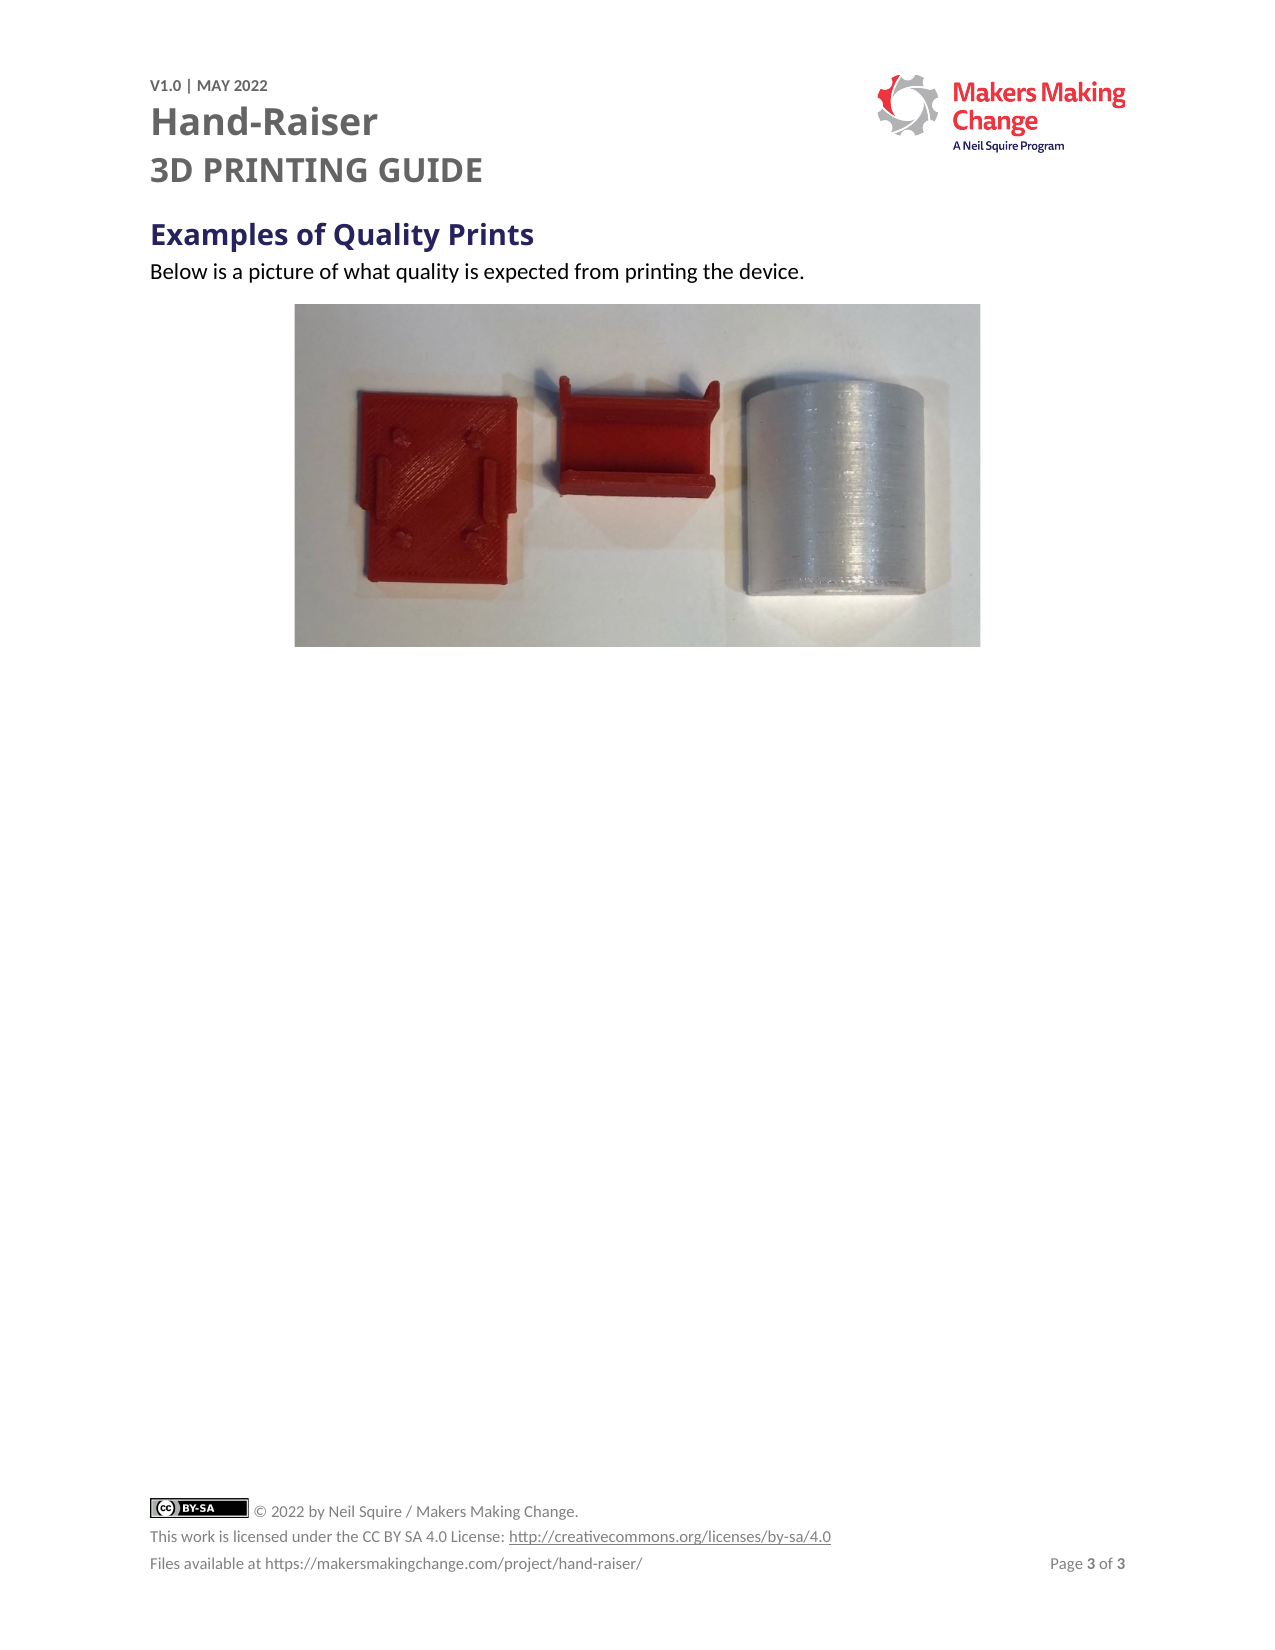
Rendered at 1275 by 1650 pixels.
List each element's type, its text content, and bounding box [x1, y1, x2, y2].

picture [150, 1498, 249, 1518]
picture [294, 304, 981, 647]
subtitle Examples of Quality Prints [150, 214, 1125, 254]
picture [877, 75, 1125, 153]
text Below is a picture of what quality is expected from printing the device. [150, 257, 1125, 285]
